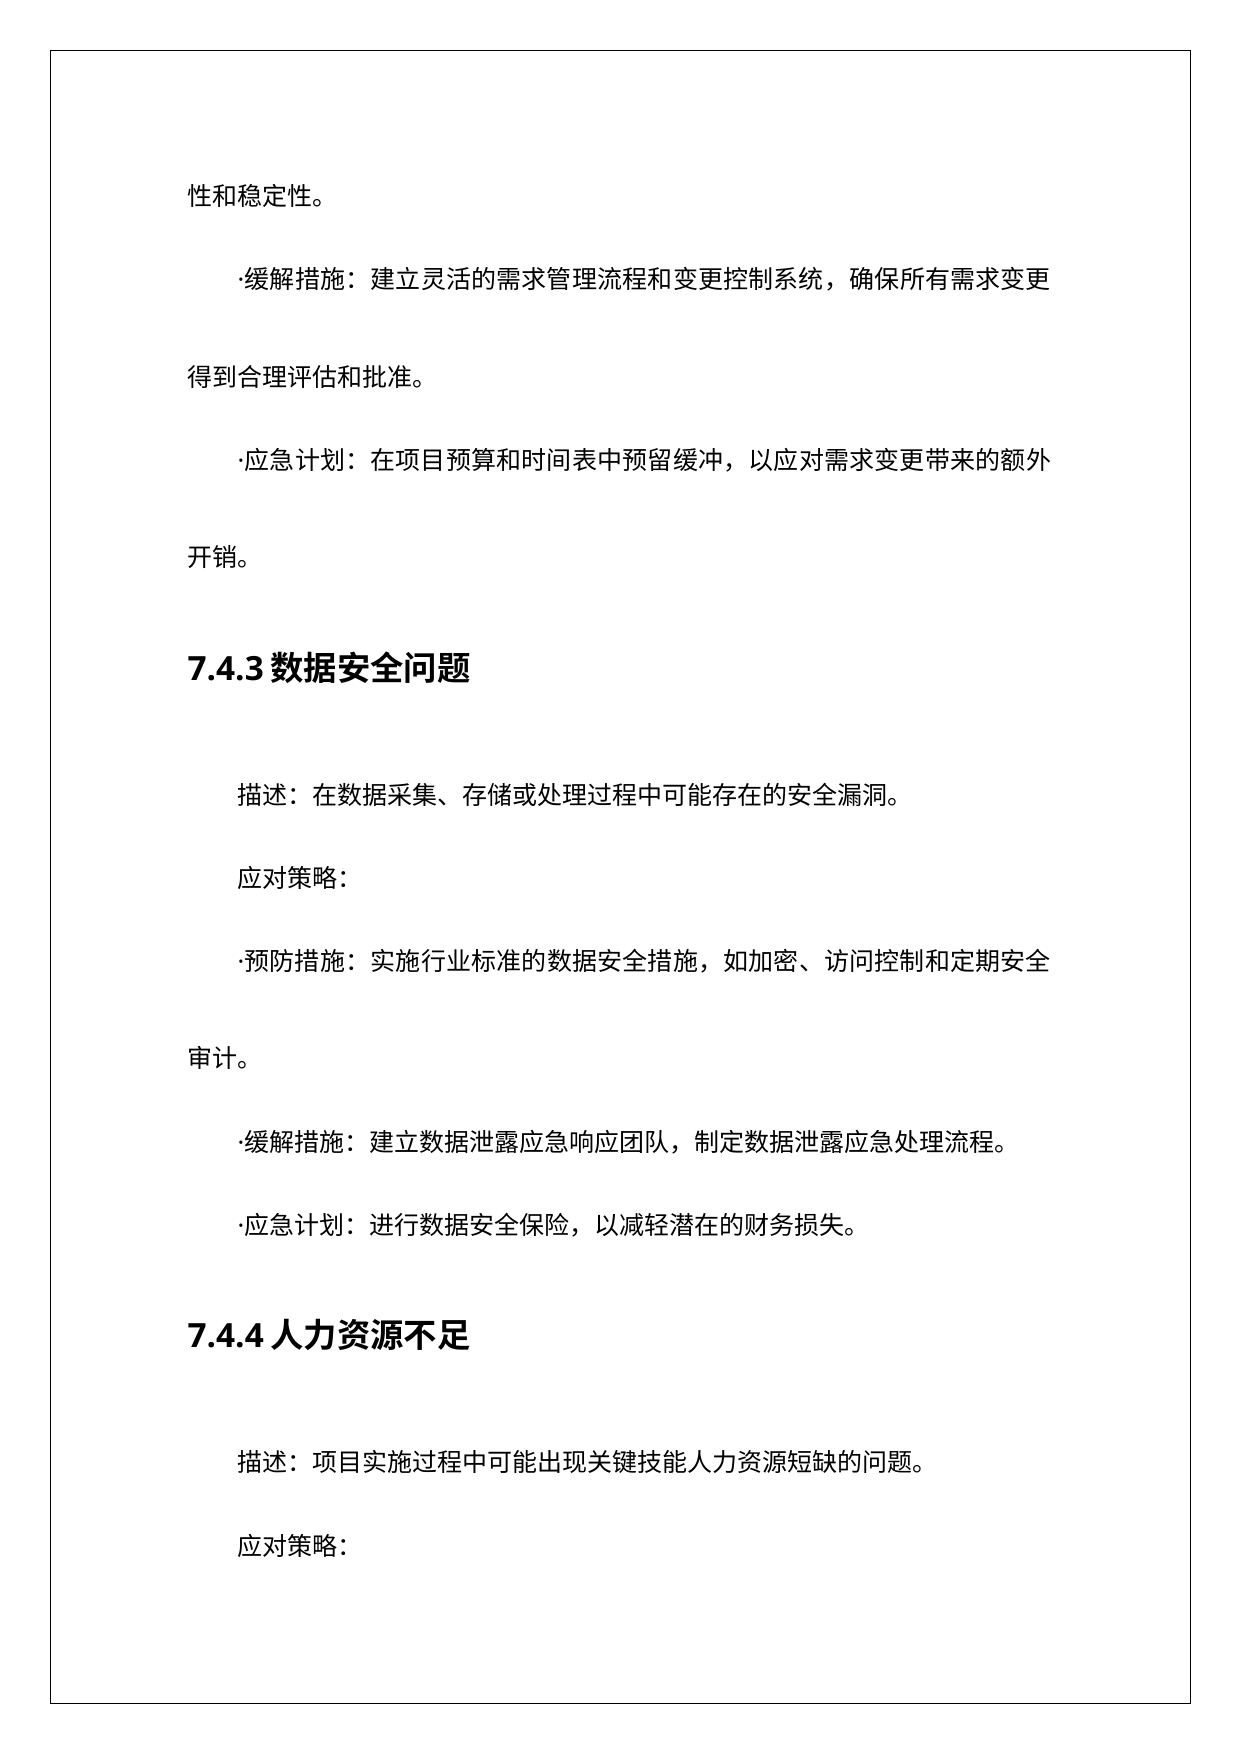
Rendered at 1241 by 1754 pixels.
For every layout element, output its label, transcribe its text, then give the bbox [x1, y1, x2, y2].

text ·应急计划：在项目预算和时间表中预留缓冲，以应对需求变更带来的额外开销。 [187, 426, 1053, 588]
text 应对策略： [187, 1512, 1053, 1577]
subtitle 7.4.3数据安全问题 [187, 633, 1053, 698]
subtitle 7.4.4人力资源不足 [187, 1301, 1053, 1366]
text ·缓解措施：建立数据泄露应急响应团队，制定数据泄露应急处理流程。 [187, 1108, 1053, 1173]
text ·缓解措施：建立灵活的需求管理流程和变更控制系统，确保所有需求变更得到合理评估和批准。 [187, 245, 1053, 408]
text 应对策略： [187, 844, 1053, 909]
text ·预防措施：实施行业标准的数据安全措施，如加密、访问控制和定期安全审计。 [187, 927, 1053, 1089]
text ·预防措施：与所有关键利益相关者进行详尽的需求调研，确保需求的全面性和稳定性。 [187, 162, 1053, 227]
text 描述：在数据采集、存储或处理过程中可能存在的安全漏洞。 [187, 761, 1053, 826]
text 描述：项目实施过程中可能出现关键技能人力资源短缺的问题。 [187, 1428, 1053, 1493]
text ·应急计划：进行数据安全保险，以减轻潜在的财务损失。 [187, 1191, 1053, 1256]
